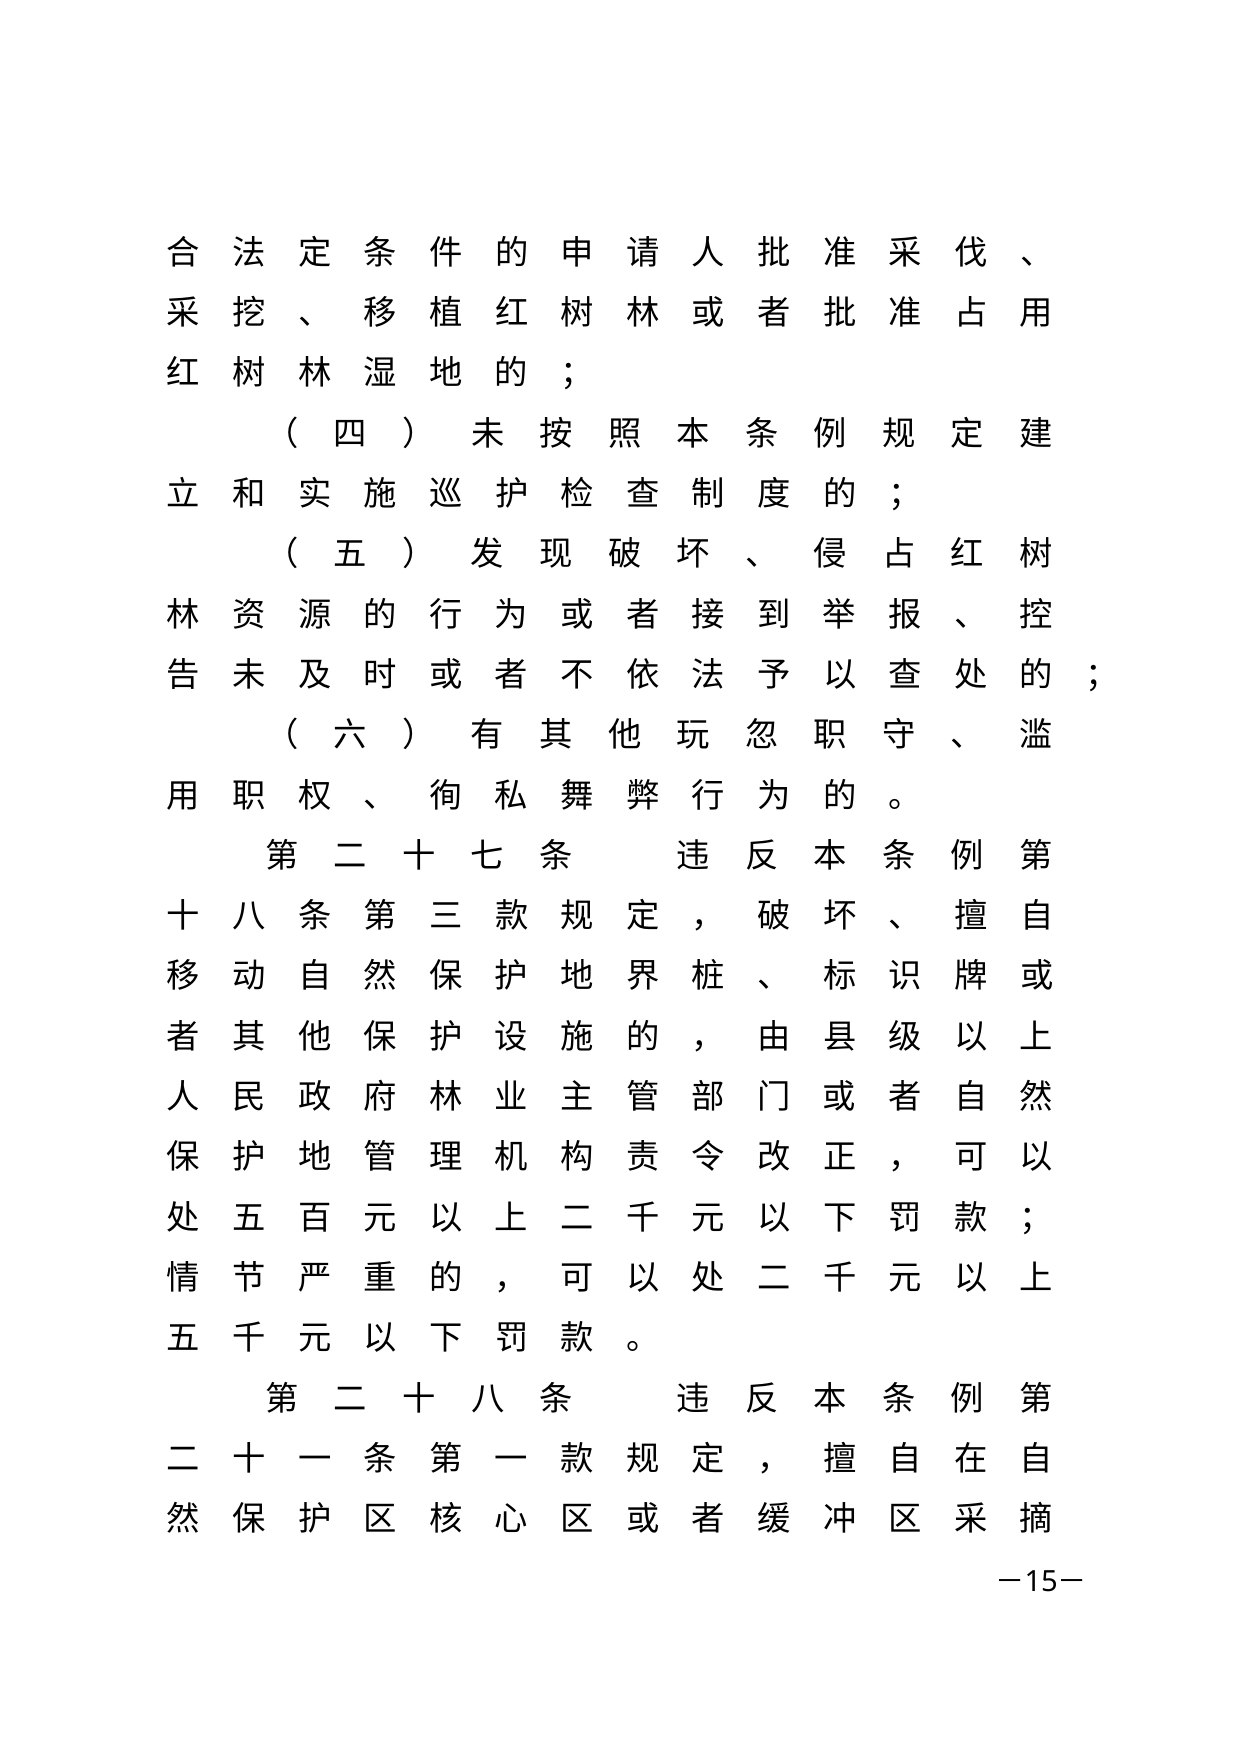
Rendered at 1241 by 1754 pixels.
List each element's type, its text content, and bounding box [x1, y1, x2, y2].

text （五）发现破坏、侵占红树林资源的行为或者接到举报、控告未及时或者不依法予以查处的； [167, 521, 1085, 702]
text （四）未按照本条例规定建立和实施巡护检查制度的； [167, 400, 1085, 521]
text 第二十七条 违反本条例第十八条第三款规定，破坏、擅自移动自然保护地界桩、标识牌或者其他保护设施的，由县级以上人民政府林业主管部门或者自然保护地管理机构责令改正，可以处五百元以上二千元以下罚款；情节严重的，可以处二千元以上五千元以下罚款。 [167, 823, 1085, 1365]
text （三）超越职权或者对不符合法定条件的申请人批准采伐、采挖、移植红树林或者批准占用红树林湿地的； [167, 219, 1085, 400]
text （六）有其他玩忽职守、滥用职权、徇私舞弊行为的。 [167, 702, 1085, 823]
text 第二十八条 违反本条例第二十一条第一款规定，擅自在自然保护区核心区或者缓冲区采摘红树林果实的，由县级以上人民政府林业主管部门或者自然保护区管理机构责令停止违法行为，没收违法所得，并处一千元以上一万元以下罚款。 [167, 1365, 1085, 1546]
